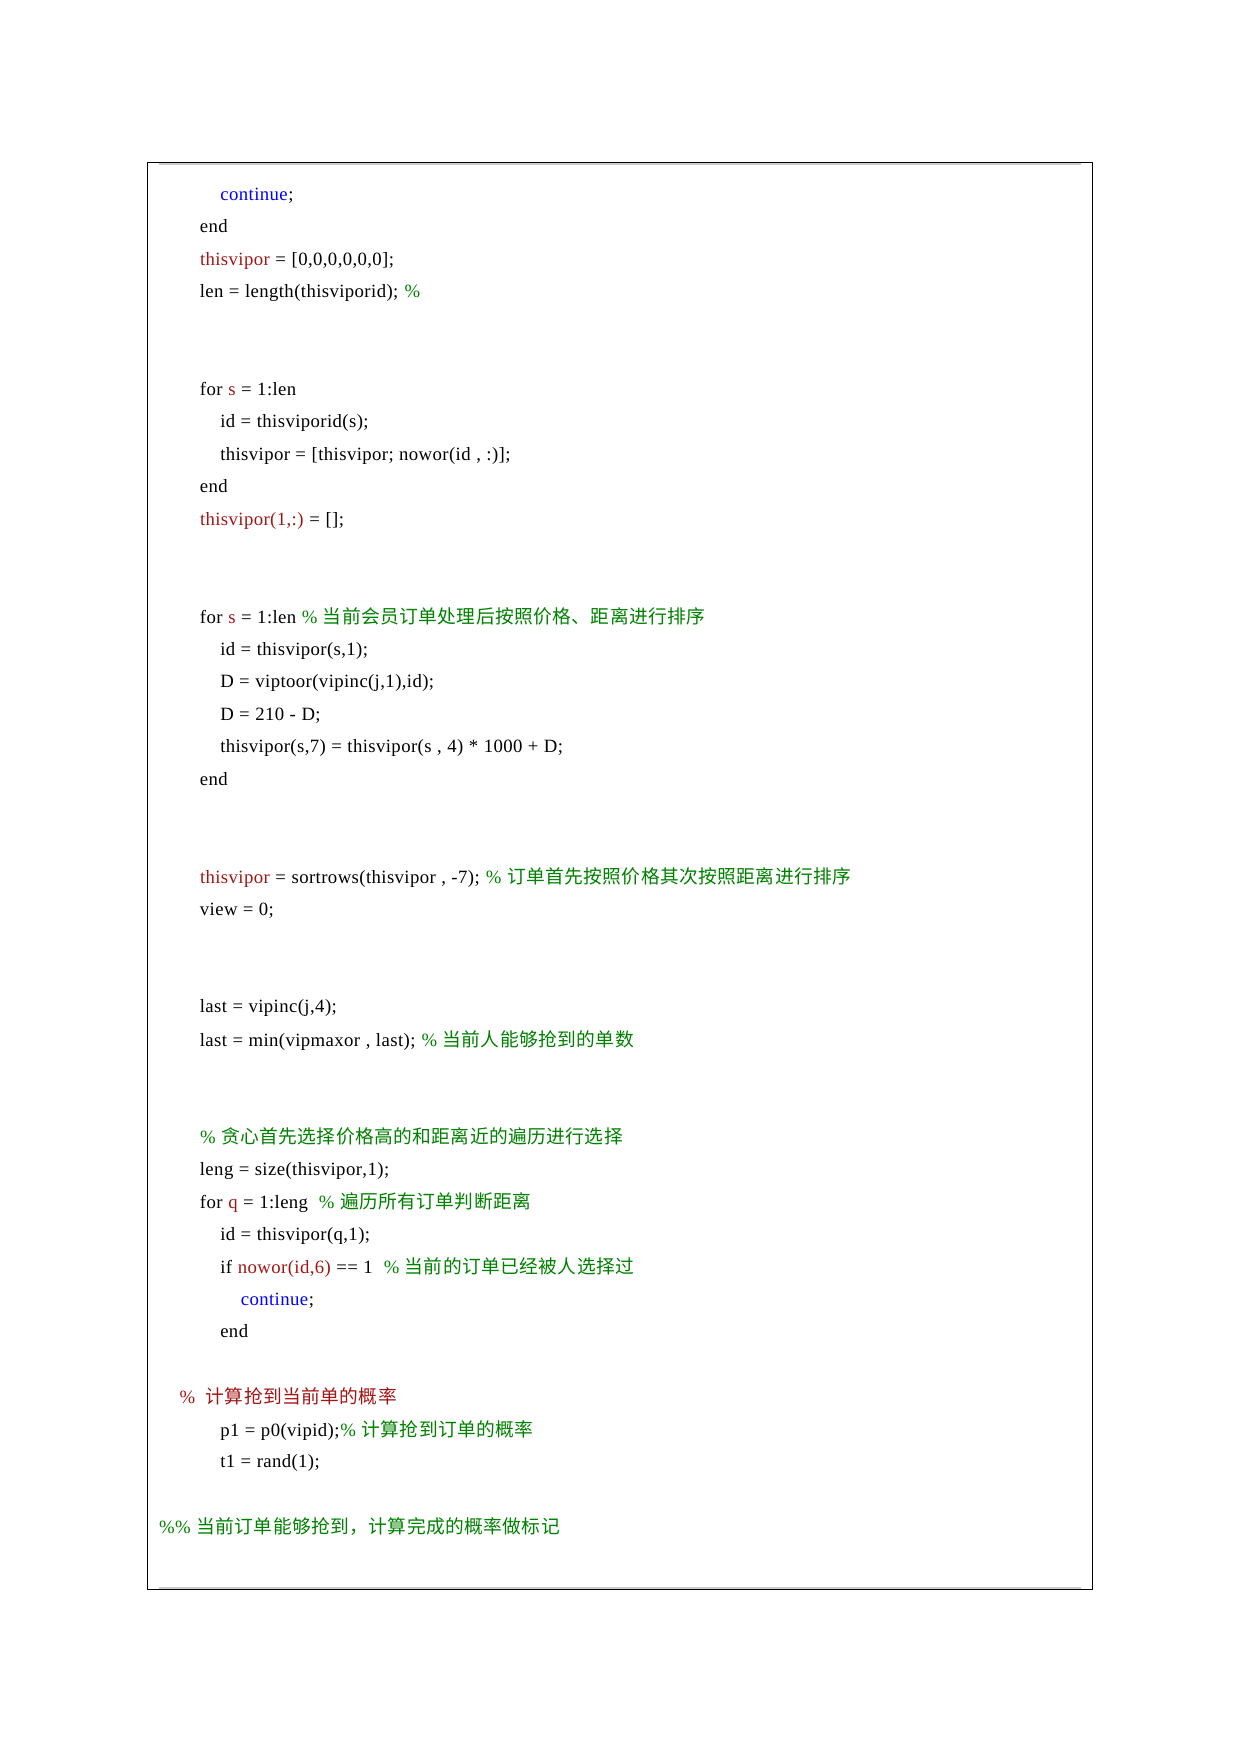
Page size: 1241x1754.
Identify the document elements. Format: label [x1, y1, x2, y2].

table_cell [148, 163, 1092, 1589]
